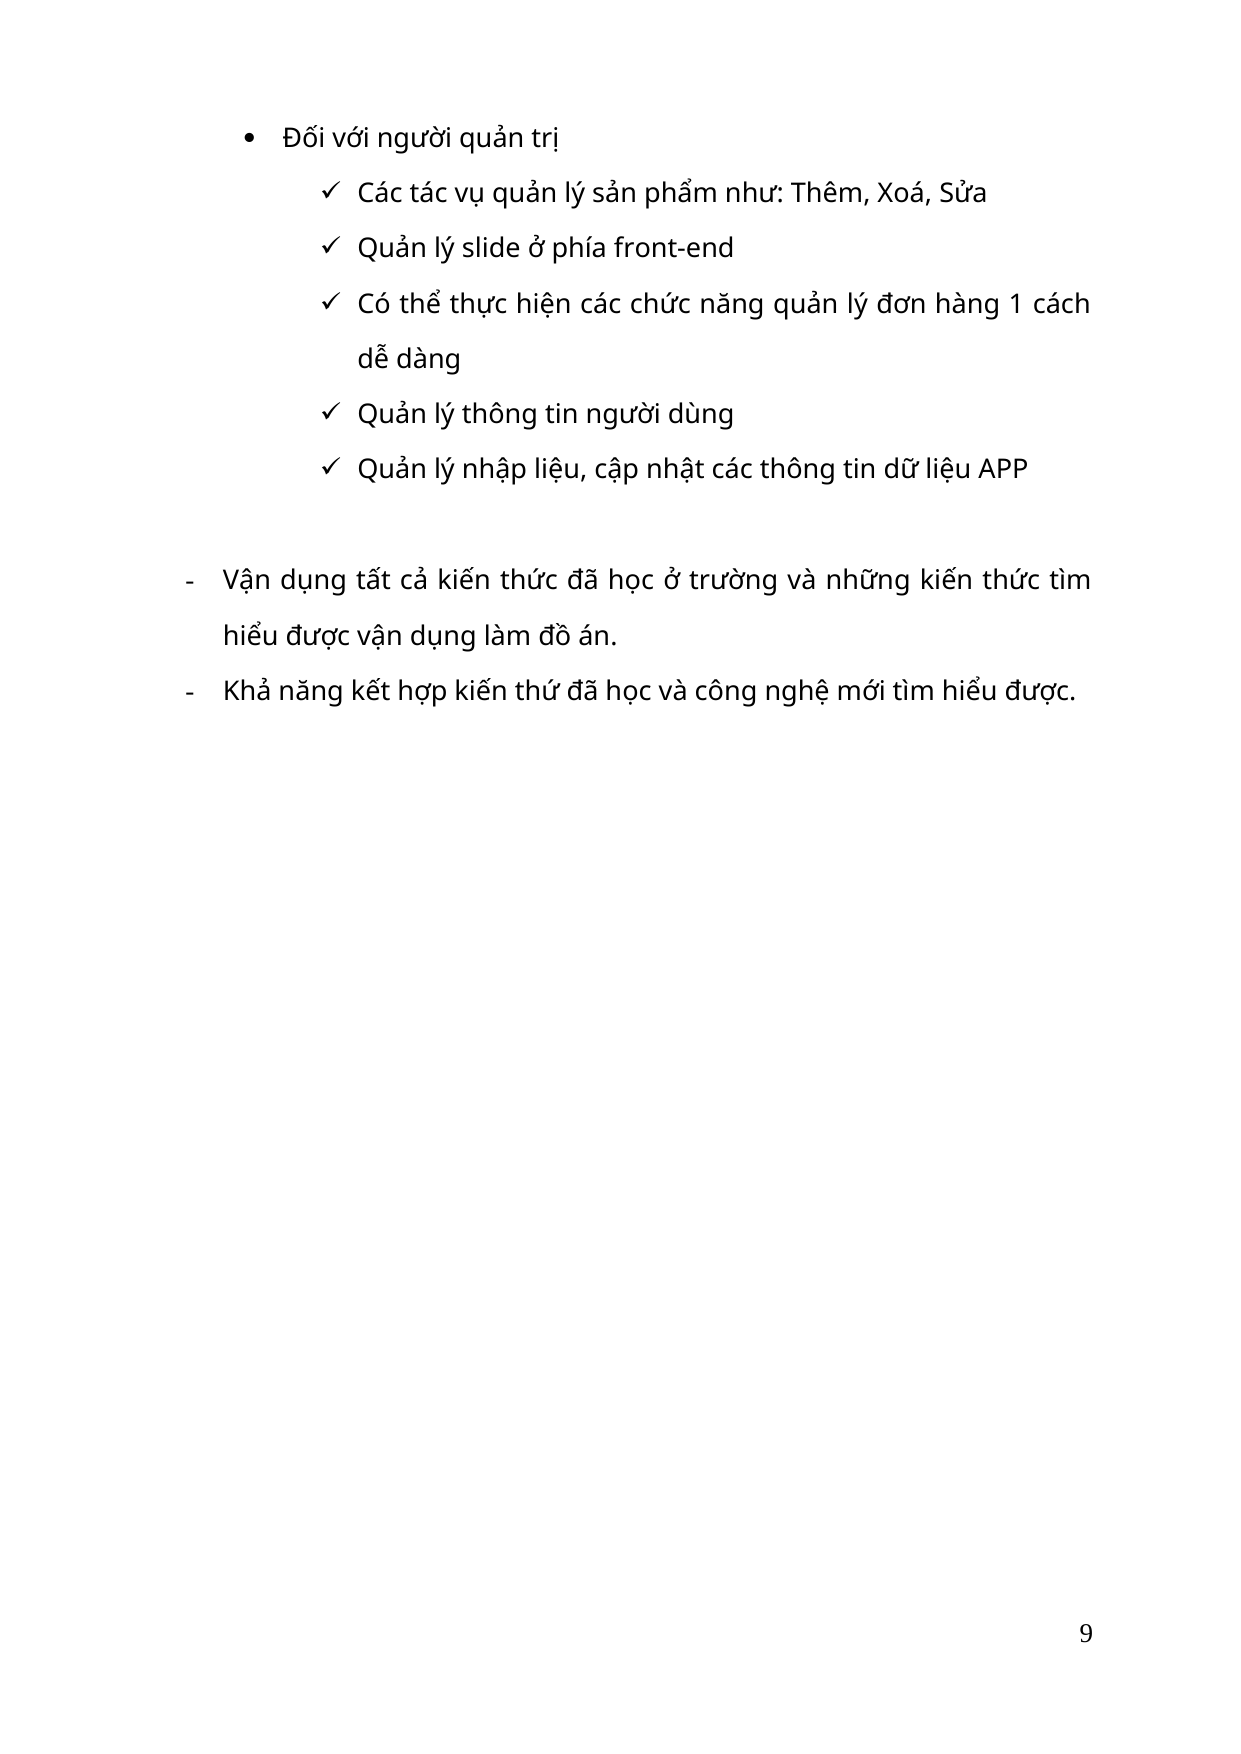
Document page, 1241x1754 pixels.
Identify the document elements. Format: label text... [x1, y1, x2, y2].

list Quản lý nhập liệu, cập nhật các thông tin dữ liệu APP [319, 450, 1093, 487]
list Có thể thực hiện các chức năng quản lý đơn hàng 1 cách dễ dàng [319, 284, 1093, 376]
list Vận dụng tất cả kiến thức đã học ở trường và những kiến thức tìm hiểu được vận dụng làm đồ án. [185, 561, 1093, 653]
list Khả năng kết hợp kiến thứ đã học và công nghệ mới tìm hiểu được. [185, 671, 1093, 708]
list Quản lý slide ở phía front-end [319, 229, 1093, 266]
list Các tác vụ quản lý sản phẩm như: Thêm, Xoá, Sửa [319, 173, 1093, 210]
list Đối với người quản trị [244, 118, 1093, 155]
list Quản lý thông tin người dùng [319, 395, 1093, 432]
